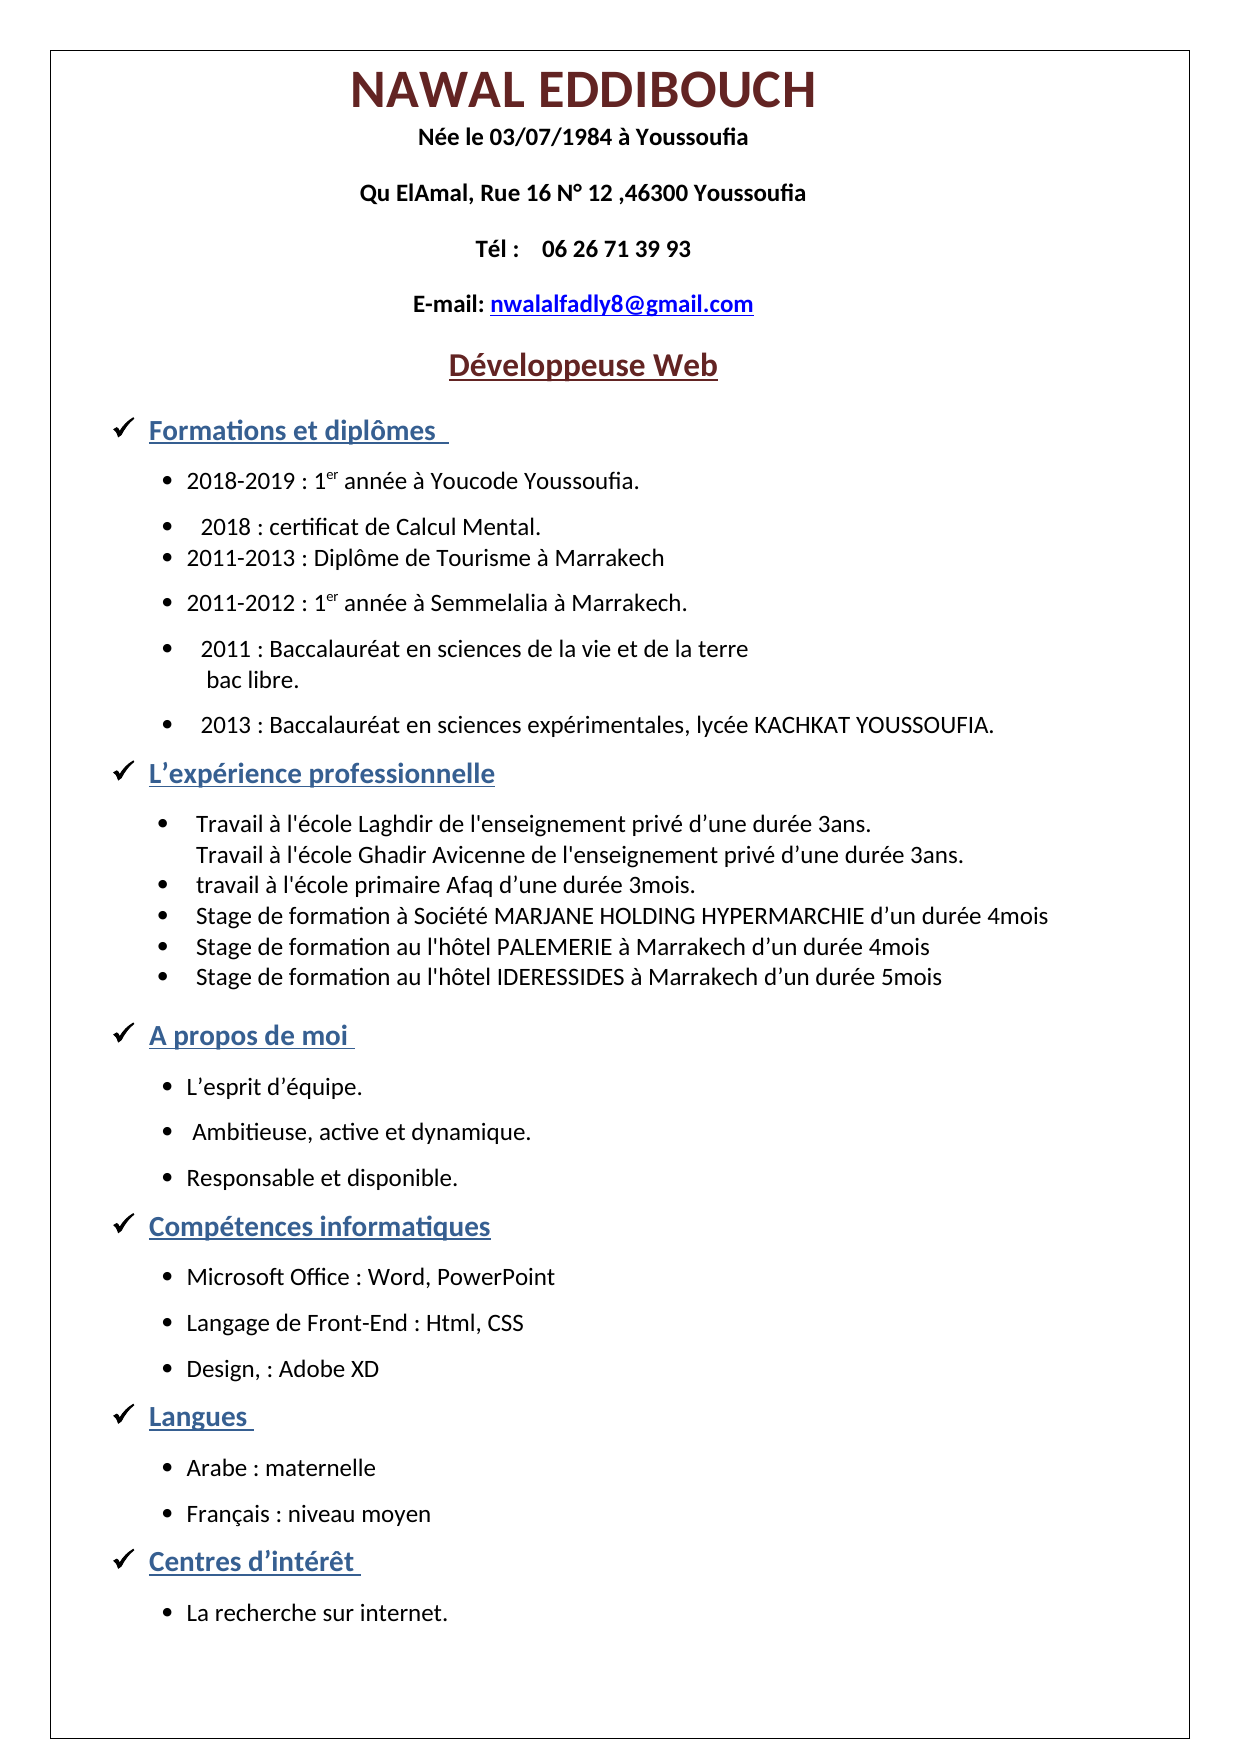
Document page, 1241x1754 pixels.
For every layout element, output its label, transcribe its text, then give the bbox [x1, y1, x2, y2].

list travail à l'école primaire Afaq d’une durée 3mois. [158, 870, 1093, 900]
list 2018 : certificat de Calcul Mental. [163, 511, 1093, 542]
list 2011-2012 : 1er année à Semmelalia à Marrakech. [163, 587, 1093, 618]
list Formations et diplômes [111, 412, 1093, 448]
list 2011-2013 : Diplôme de Tourisme à Marrakech [163, 542, 1093, 572]
list Langues [111, 1398, 1093, 1434]
list bac libre. [200, 664, 1093, 694]
list 2011 : Baccalauréat en sciences de la vie et de la terre [163, 633, 1093, 664]
list Français : niveau moyen [163, 1498, 1093, 1528]
list L’esprit d’équipe. [163, 1071, 1093, 1101]
list Centres d’intérêt [111, 1543, 1093, 1579]
list Design, : Adobe XD [163, 1353, 1093, 1383]
list Langage de Front-End : Html, CSS [163, 1307, 1093, 1338]
list 2018-2019 : 1er année à Youcode Youssoufia. [163, 466, 1093, 496]
list La recherche sur internet. [163, 1597, 1093, 1627]
list Travail à l'école Ghadir Avicenne de l'enseignement privé d’une durée 3ans. [196, 839, 1093, 870]
list A propos de moi [111, 1017, 1093, 1053]
list Ambitieuse, active et dynamique. [163, 1116, 1093, 1147]
list Responsable et disponible. [163, 1162, 1093, 1193]
list Travail à l'école Laghdir de l'enseignement privé d’une durée 3ans. [158, 809, 1093, 839]
list Stage de formation au l'hôtel PALEMERIE à Marrakech d’un durée 4mois [158, 931, 1093, 961]
list Stage de formation au l'hôtel IDERESSIDES à Marrakech d’un durée 5mois [158, 961, 1093, 992]
text Développeuse Web [74, 344, 1093, 385]
text Née le 03/07/1984 à Youssoufia [74, 121, 1093, 152]
list L’expérience professionnelle [111, 755, 1093, 791]
text Qu ElAmal, Rue 16 N° 12 ,46300 Youssoufia [74, 177, 1093, 207]
list 2013 : Baccalauréat en sciences expérimentales, lycée KACHKAT YOUSSOUFIA. [163, 709, 1093, 740]
list Stage de formation à Société MARJANE HOLDING HYPERMARCHIE d’un durée 4mois [158, 900, 1093, 931]
list Compétences informatiques [111, 1208, 1093, 1243]
list Arabe : maternelle [163, 1452, 1093, 1482]
text Tél : 06 26 71 39 93 [74, 233, 1093, 263]
list Microsoft Office : Word, PowerPoint [163, 1261, 1093, 1292]
text E-mail: nwalalfadly8@gmail.com [74, 289, 1093, 319]
text NAWAL EDDIBOUCH [74, 55, 1093, 121]
